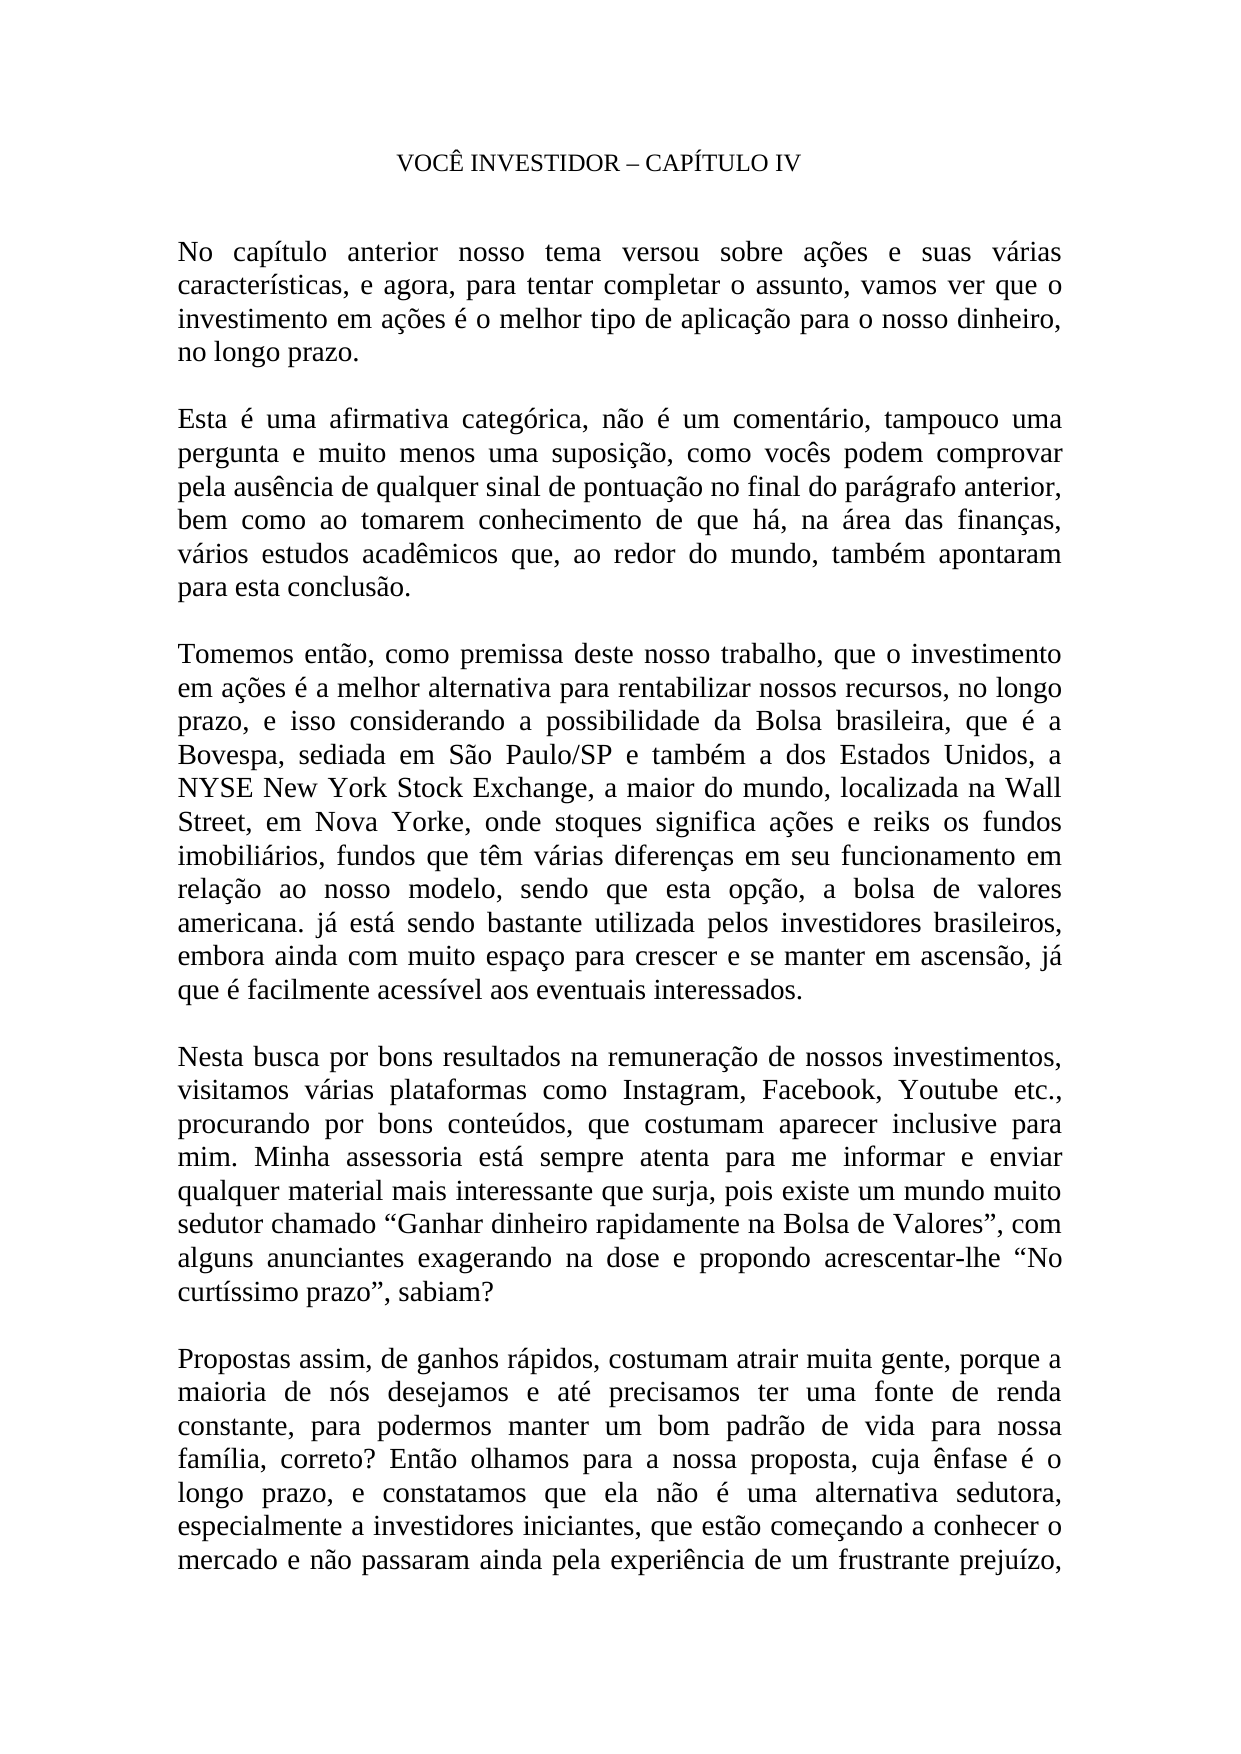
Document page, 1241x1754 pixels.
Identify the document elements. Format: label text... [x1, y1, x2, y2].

text VOCÊ INVESTIDOR – CAPÍTULO IV [177, 148, 1063, 176]
text No capítulo anterior nosso tema versou sobre ações e suas várias características, e agora, para tentar completar o assunto, vamos ver que o investimento em ações é o melhor tipo de aplicação para o nosso dinheiro, no longo prazo. [177, 234, 1063, 368]
text Esta é uma afirmativa categórica, não é um comentário, tampouco uma pergunta e muito menos uma suposição, como vocês podem comprovar pela ausência de qualquer sinal de pontuação no final do parágrafo anterior, bem como ao tomarem conhecimento de que há, na área das finanças, vários estudos acadêmicos que, ao redor do mundo, também apontaram para esta conclusão. [177, 402, 1063, 603]
text Tomemos então, como premissa deste nosso trabalho, que o investimento em ações é a melhor alternativa para rentabilizar nossos recursos, no longo prazo, e isso considerando a possibilidade da Bolsa brasileira, que é a Bovespa, sediada em São Paulo/SP e também a dos Estados Unidos, a NYSE New York Stock Exchange, a maior do mundo, localizada na Wall Street, em Nova Yorke, onde stoques significa ações e reiks os fundos imobiliários, fundos que têm várias diferenças em seu funcionamento em relação ao nosso modelo, sendo que esta opção, a bolsa de valores americana. já está sendo bastante utilizada pelos investidores brasileiros, embora ainda com muito espaço para crescer e se manter em ascensão, já que é facilmente acessível aos eventuais interessados. [177, 636, 1063, 1005]
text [177, 1341, 1063, 1576]
text Nesta busca por bons resultados na remuneração de nossos investimentos, visitamos várias plataformas como Instagram, Facebook, Youtube etc., procurando por bons conteúdos, que costumam aparecer inclusive para mim. Minha assessoria está sempre atenta para me informar e enviar qualquer material mais interessante que surja, pois existe um mundo muito sedutor chamado “Ganhar dinheiro rapidamente na Bolsa de Valores”, com alguns anunciantes exagerando na dose e propondo acrescentar-lhe “No curtíssimo prazo”, sabiam? [177, 1039, 1063, 1307]
